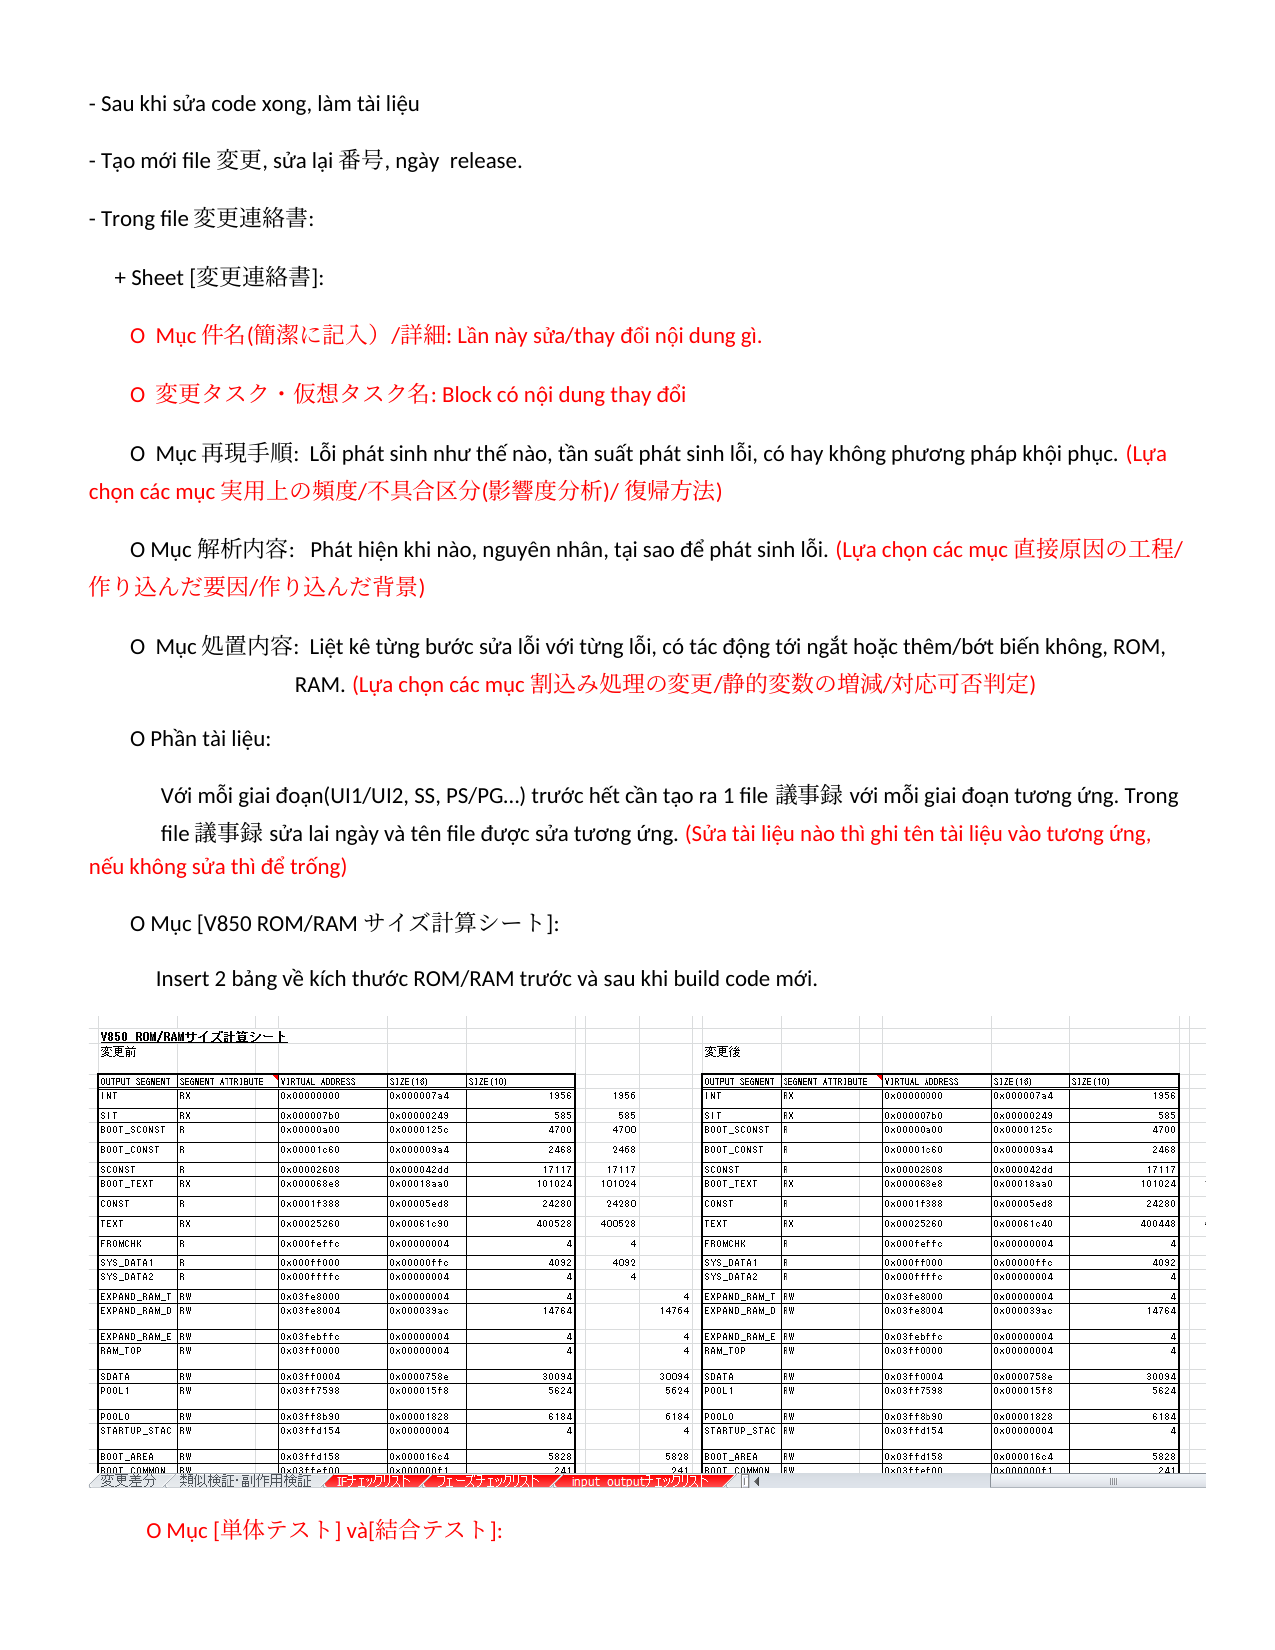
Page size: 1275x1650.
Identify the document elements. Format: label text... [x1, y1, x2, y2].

text O Mục 解析内容: Phát hiện khi nào, nguyên nhân, tại sao để phát sinh lỗi. (Lựa chọn các mục 直接原因の工程/作り込んだ要因/作り込んだ背景) [89, 531, 1186, 602]
text O Mục処置内容: Liệt kê từng bước sửa lỗi với từng lỗi, có tác động tới ngắt hoặc thêm/bớt biến không, ROM, RAM. (Lựa chọn các mục 割込み処理の変更/静的変数の増減/対応可否判定) [89, 628, 1186, 698]
text O 変更タスク・仮想タスク名: Block có nội dung thay đổi [89, 376, 1186, 409]
text O Mục [V850 ROM/RAMサイズ計算シート]: [89, 905, 1186, 938]
text - Tạo mới file 変更, sửa lại 番号, ngày release. [89, 142, 1186, 174]
text Insert 2 bảng về kích thước ROM/RAM trước và sau khi build code mới. [89, 964, 1186, 992]
picture [88, 1016, 1206, 1488]
text - Sau khi sửa code xong, làm tài liệu [89, 89, 1186, 117]
text O Phần tài liệu: [89, 724, 1186, 752]
text O Mục再現手順: Lỗi phát sinh như thế nào, tần suất phát sinh lỗi, có hay không phương pháp khội phục. (Lựa chọn các mục 実用上の頻度/不具合区分(影響度分析)/ 復帰方法) [89, 435, 1186, 506]
text + Sheet [変更連絡書]: [89, 259, 1186, 292]
text O Mục [単体テスト] và[結合テスト]: [89, 1512, 1186, 1545]
text O Mục件名(簡潔に記入）/詳細: Lần này sửa/thay đổi nội dung gì. [89, 318, 1186, 351]
text - Trong file変更連絡書: [89, 200, 1186, 233]
text Với mỗi giai đoạn(UI1/UI2, SS, PS/PG…) trước hết cần tạo ra 1 file 議事録 với mỗi giai đoạn tương ứng. Trong file議事録 sửa lai ngày và tên file được sửa tương ứng. (Sửa tài liệu nào thì ghi tên tài liệu vào tương ứng, nếu không sửa thì để trống) [89, 777, 1186, 880]
